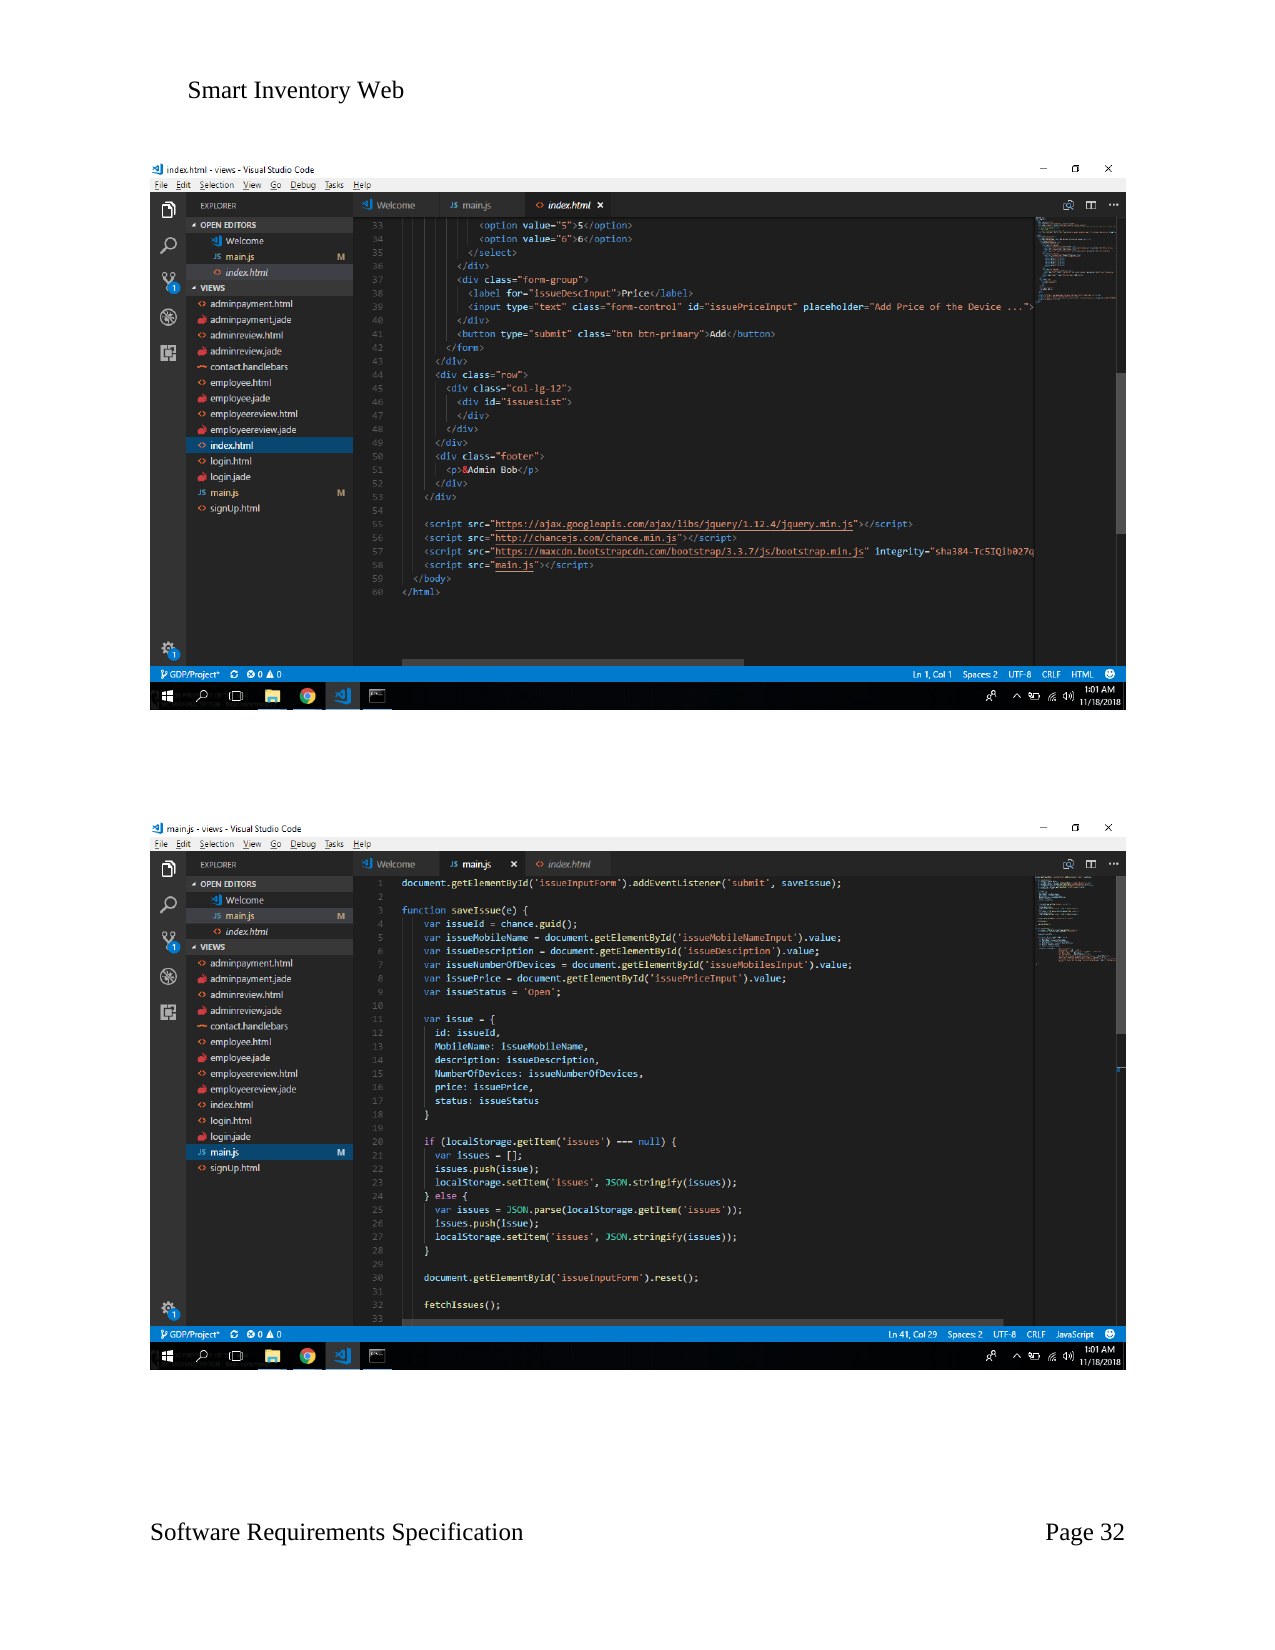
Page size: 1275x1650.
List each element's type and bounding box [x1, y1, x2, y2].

picture [150, 820, 1126, 1370]
picture [150, 161, 1126, 710]
